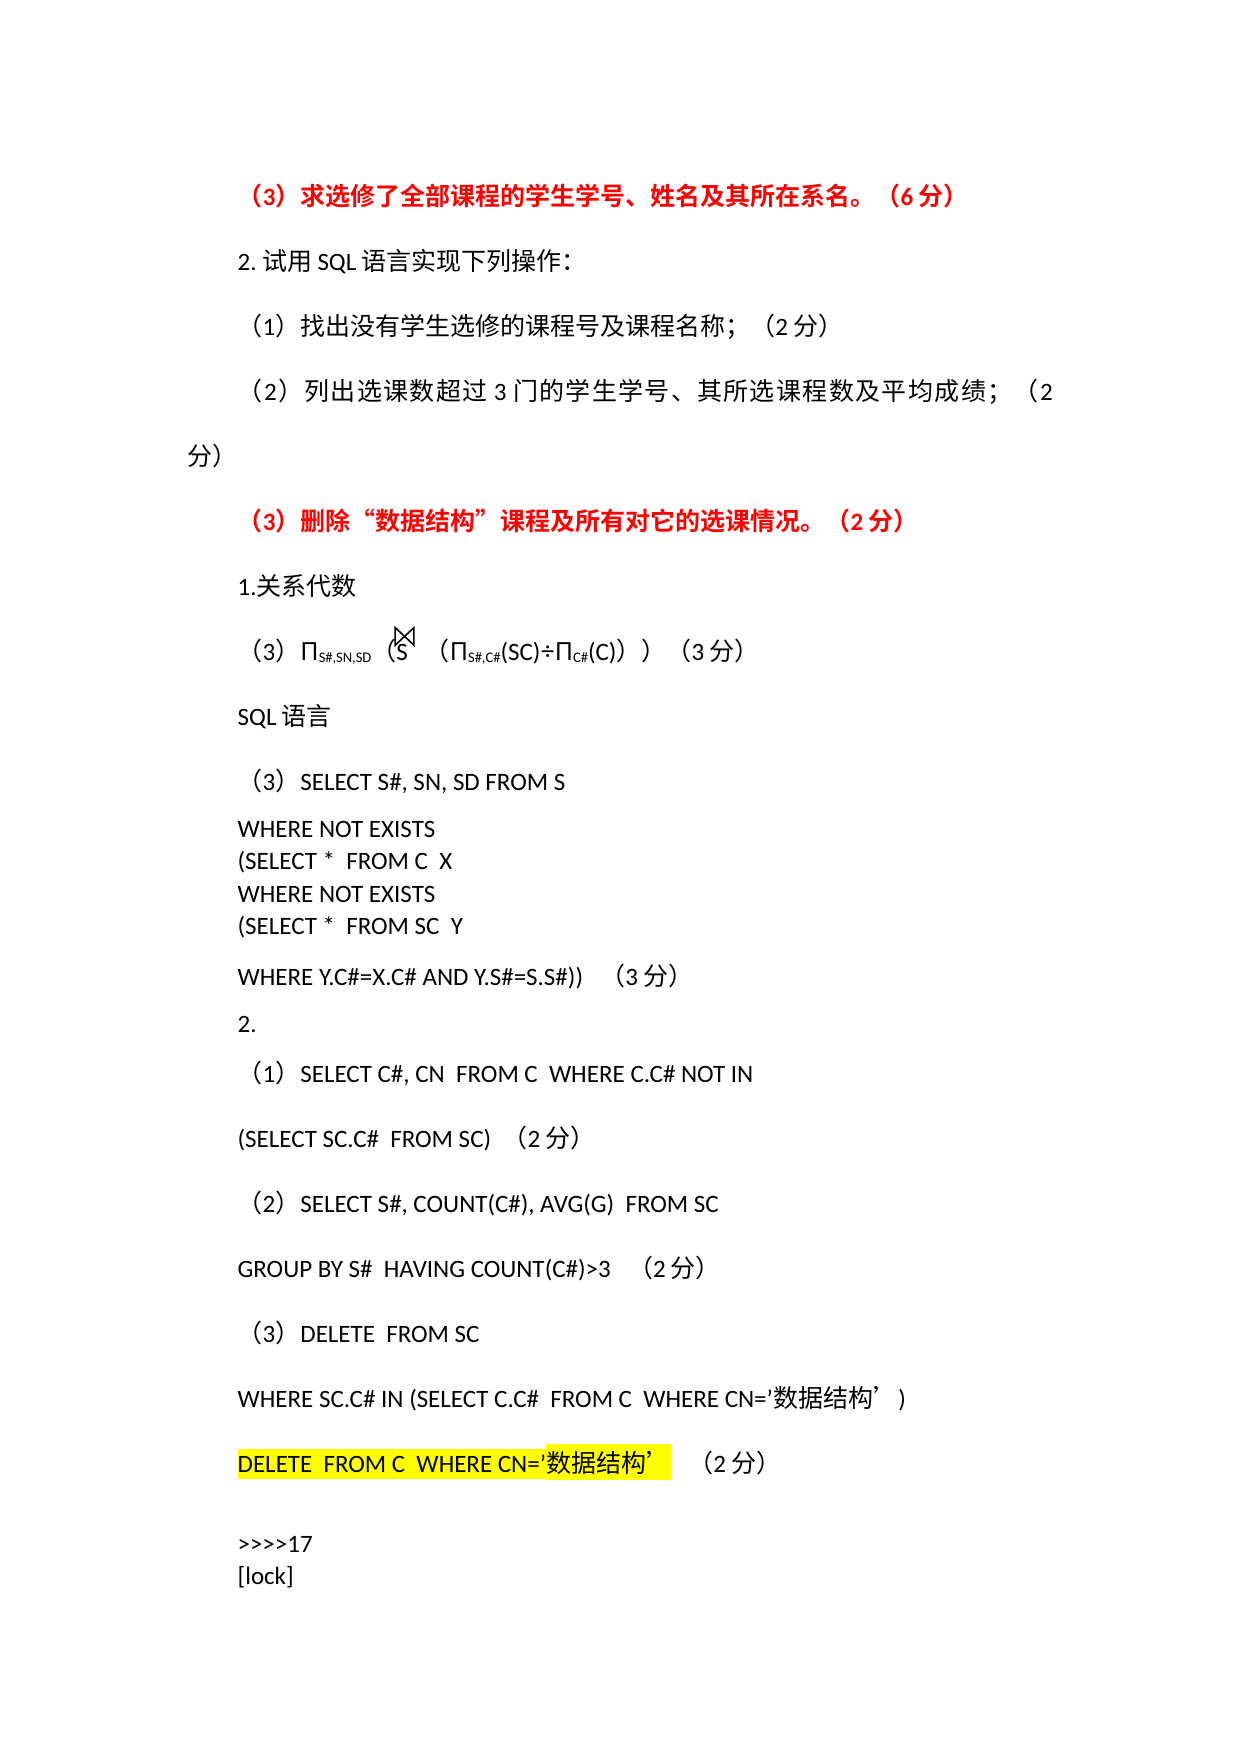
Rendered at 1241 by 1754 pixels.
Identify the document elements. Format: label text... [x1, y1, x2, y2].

text GROUP BY S# HAVING COUNT(C#)>3 （2分） [187, 1234, 1053, 1299]
text (SELECT * FROM C X [187, 844, 1053, 877]
text DELETE FROM C WHERE CN=’数据结构’ （2分） [187, 1429, 1053, 1494]
text 2. 试用SQL语言实现下列操作： [187, 227, 1053, 292]
text [lock] [187, 1559, 1053, 1592]
text （3）ΠS#,SN,SD（S （ΠS#,C#(SC)÷ΠC#(C)））（3分） [187, 617, 1053, 682]
text （3）删除“数据结构”课程及所有对它的选课情况。（2分） [187, 487, 1053, 552]
text （1）SELECT C#, CN FROM C WHERE C.C# NOT IN [187, 1039, 1053, 1104]
text （3）DELETE FROM SC [187, 1299, 1053, 1364]
text >>>>17 [187, 1527, 1053, 1559]
text （2）列出选课数超过3门的学生学号、其所选课程数及平均成绩；（2分） [187, 357, 1053, 487]
text (SELECT SC.C# FROM SC) （2分） [187, 1104, 1053, 1169]
text (SELECT * FROM SC Y [187, 909, 1053, 942]
text WHERE Y.C#=X.C# AND Y.S#=S.S#)) （3分） [187, 942, 1053, 1007]
text WHERE NOT EXISTS [187, 877, 1053, 909]
text （3）SELECT S#, SN, SD FROM S [187, 747, 1053, 812]
text （2）SELECT S#, COUNT(C#), AVG(G) FROM SC [187, 1169, 1053, 1234]
text 2. [187, 1007, 1053, 1039]
text SQL语言 [187, 682, 1053, 747]
text （3）求选修了全部课程的学生学号、姓名及其所在系名。（6分） [187, 162, 1053, 227]
text WHERE NOT EXISTS [187, 812, 1053, 844]
text （1）找出没有学生选修的课程号及课程名称；（2分） [187, 292, 1053, 357]
text WHERE SC.C# IN (SELECT C.C# FROM C WHERE CN=’数据结构’) [187, 1364, 1053, 1429]
text 1.关系代数 [187, 552, 1053, 617]
